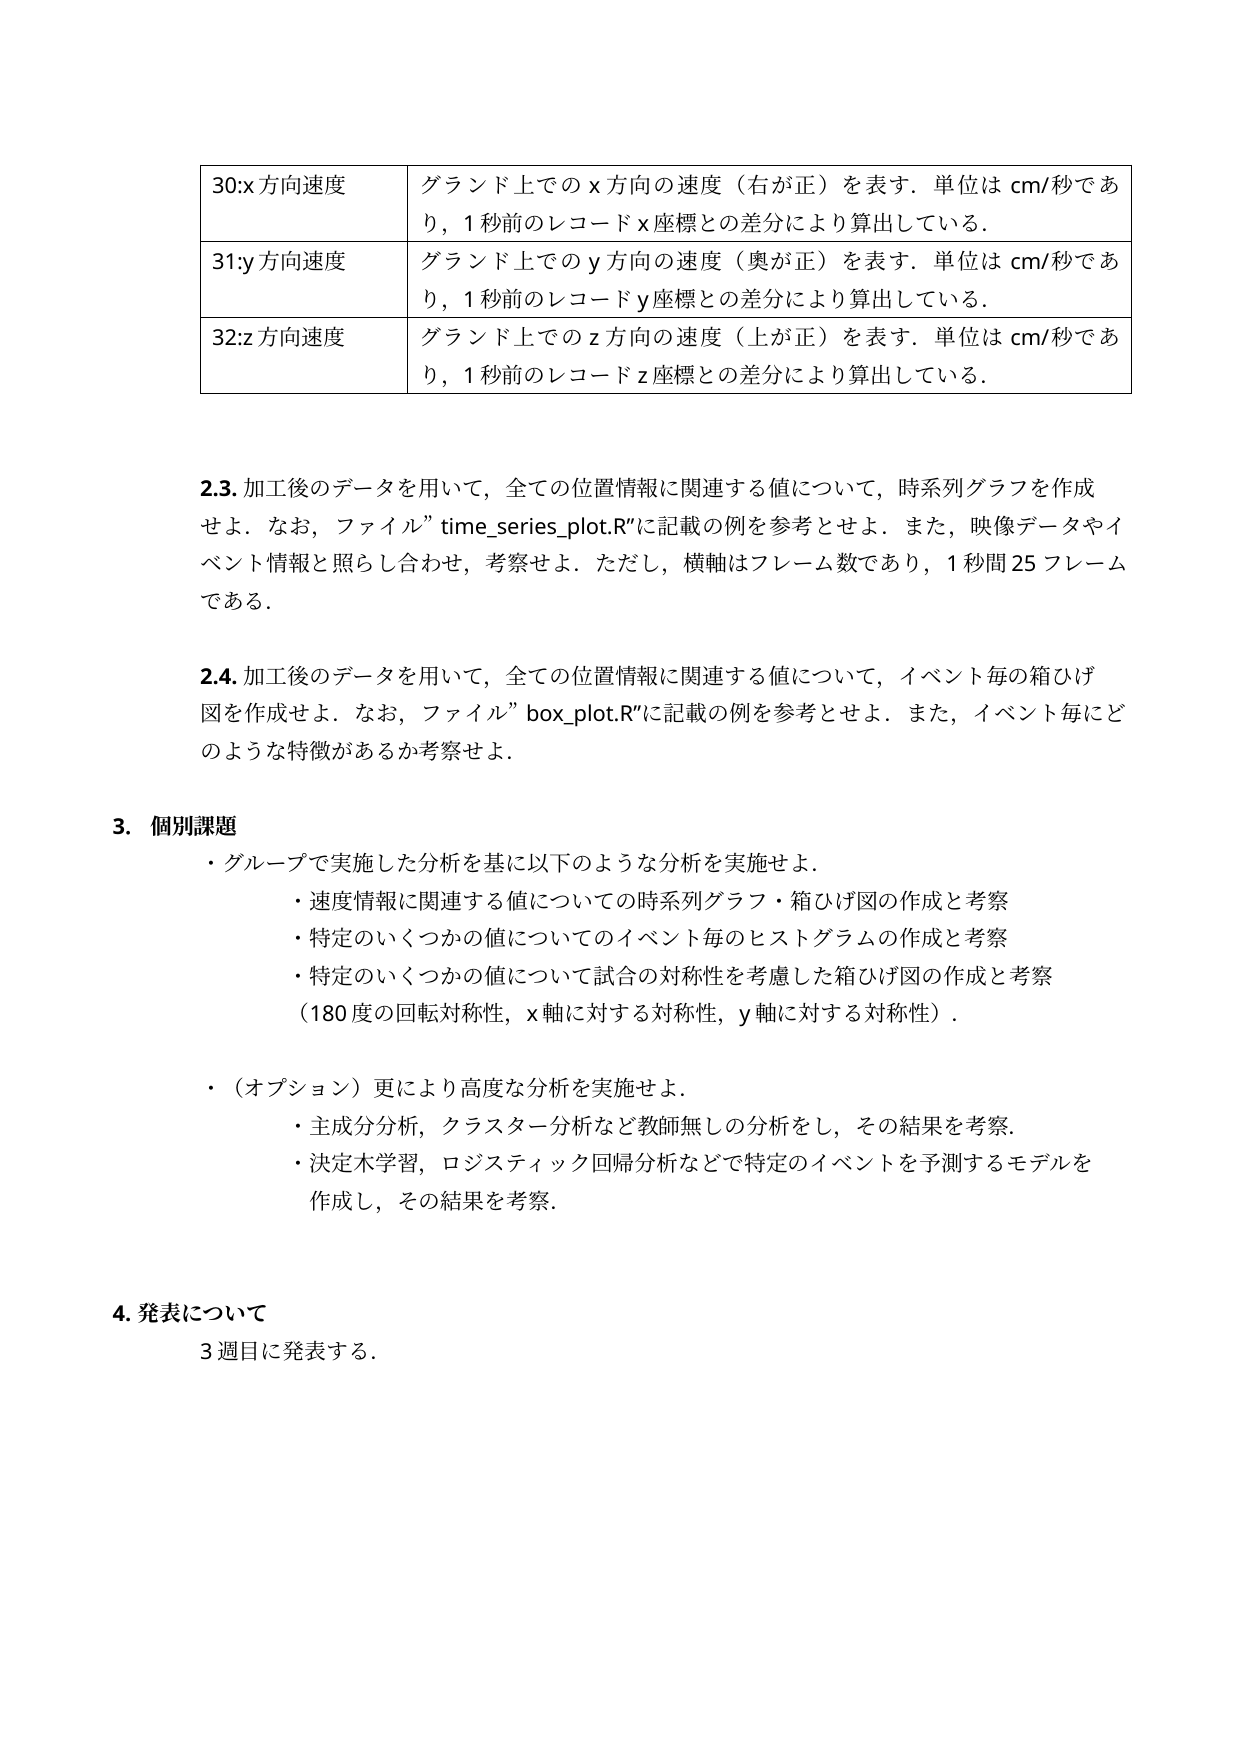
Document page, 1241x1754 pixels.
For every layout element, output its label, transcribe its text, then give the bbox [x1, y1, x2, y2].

text 4. 発表について [112, 1294, 1128, 1331]
text ・速度情報に関連する値についての時系列グラフ・箱ひげ図の作成と考察 [112, 881, 1128, 919]
list ・特定のいくつかの値についてのイベント毎のヒストグラムの作成と考察 [287, 919, 1128, 956]
text 3週目に発表する． [112, 1331, 1128, 1369]
text ・グループで実施した分析を基に以下のような分析を実施せよ． [112, 844, 1128, 881]
table_cell 30:x方向速度 [201, 166, 407, 241]
table_cell グランド上でのy方向の速度（奧が正）を表す．単位はcm/秒であり，1秒前のレコードy座標との差分により算出している． [408, 242, 1131, 317]
table_cell 31:y方向速度 [201, 242, 407, 317]
table_cell 32:z方向速度 [201, 318, 407, 393]
text 作成し，その結果を考察． [200, 1181, 1128, 1219]
text ・特定のいくつかの値について試合の対称性を考慮した箱ひげ図の作成と考察 [200, 956, 1128, 994]
text 図を作成せよ．なお，ファイル” box_plot.R”に記載の例を参考とせよ．また，イベント毎にどのような特徴があるか考察せよ． [200, 694, 1128, 769]
text 2.4. 加工後のデータを用いて，全ての位置情報に関連する値について，イベント毎の箱ひげ [112, 656, 1128, 694]
text （180度の回転対称性，x軸に対する対称性，y軸に対する対称性）． [200, 994, 1128, 1031]
text せよ．なお，ファイル” time_series_plot.R”に記載の例を参考とせよ．また，映像データやイベント情報と照らし合わせ，考察せよ．ただし，横軸はフレーム数であり，1秒間25フレームである． [200, 506, 1128, 619]
table_cell グランド上でのz方向の速度（上が正）を表す．単位はcm/秒であり，1秒前のレコードz座標との差分により算出している． [408, 318, 1131, 393]
text ・主成分分析，クラスター分析など教師無しの分析をし，その結果を考察． [112, 1106, 1128, 1144]
text 2.3. 加工後のデータを用いて，全ての位置情報に関連する値について，時系列グラフを作成 [112, 469, 1128, 506]
text ・（オプション）更により高度な分析を実施せよ． [112, 1069, 1128, 1106]
text ・決定木学習，ロジスティック回帰分析などで特定のイベントを予測するモデルを [200, 1144, 1128, 1181]
table_cell グランド上でのx方向の速度（右が正）を表す．単位はcm/秒であり，1秒前のレコードx座標との差分により算出している． [408, 166, 1131, 241]
list 個別課題 [112, 806, 1128, 844]
